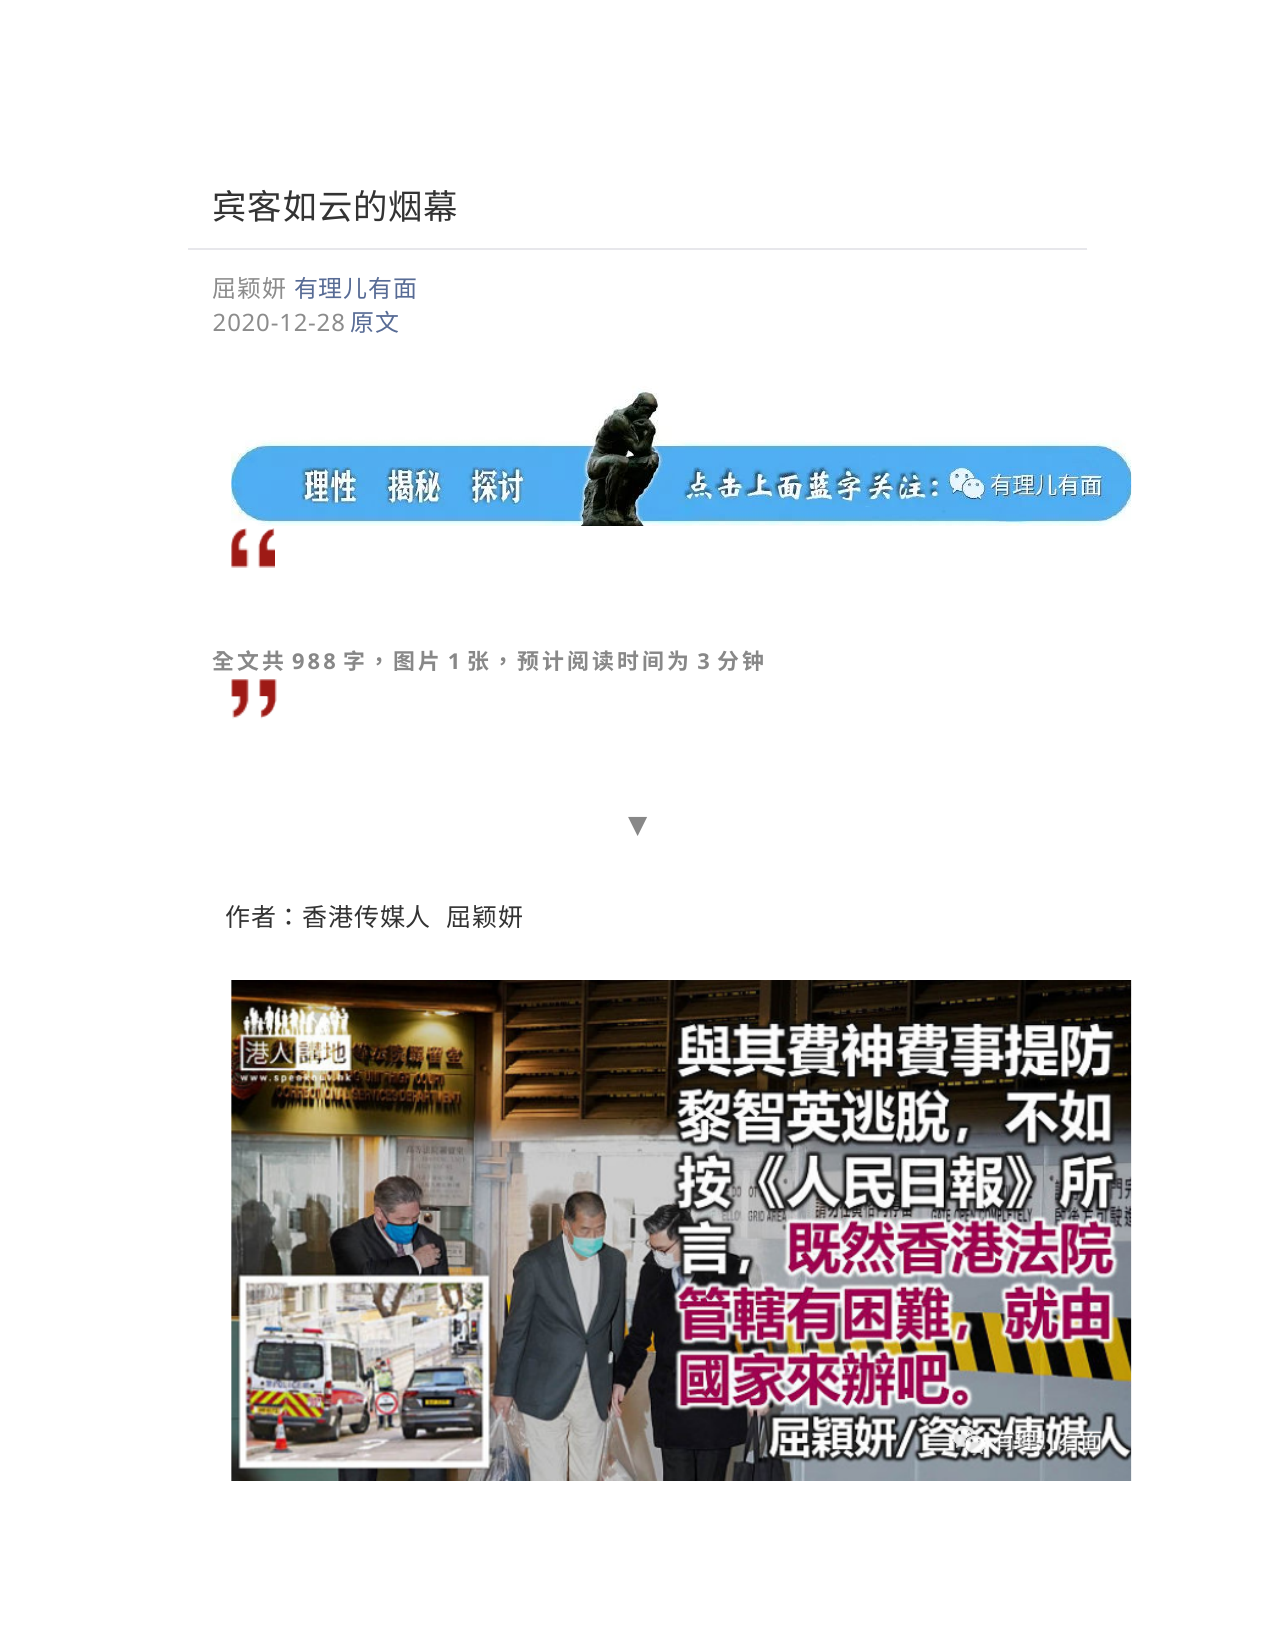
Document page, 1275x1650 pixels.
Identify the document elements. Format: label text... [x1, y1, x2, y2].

text ▼ [212, 801, 1062, 841]
list 屈颖妍 有理儿有面 [212, 272, 1062, 304]
picture [231, 528, 275, 568]
picture [231, 980, 1132, 1481]
picture [231, 372, 1132, 526]
text 作者：香港传媒人 屈颖妍 [225, 887, 1050, 934]
text 全文共988字，图片1张，预计阅读时间为3分钟 [212, 633, 1062, 676]
text 2020-12-28原文 发表于 [212, 304, 1062, 338]
picture [231, 679, 277, 719]
title 宾客如云的烟幕 [187, 150, 1087, 250]
